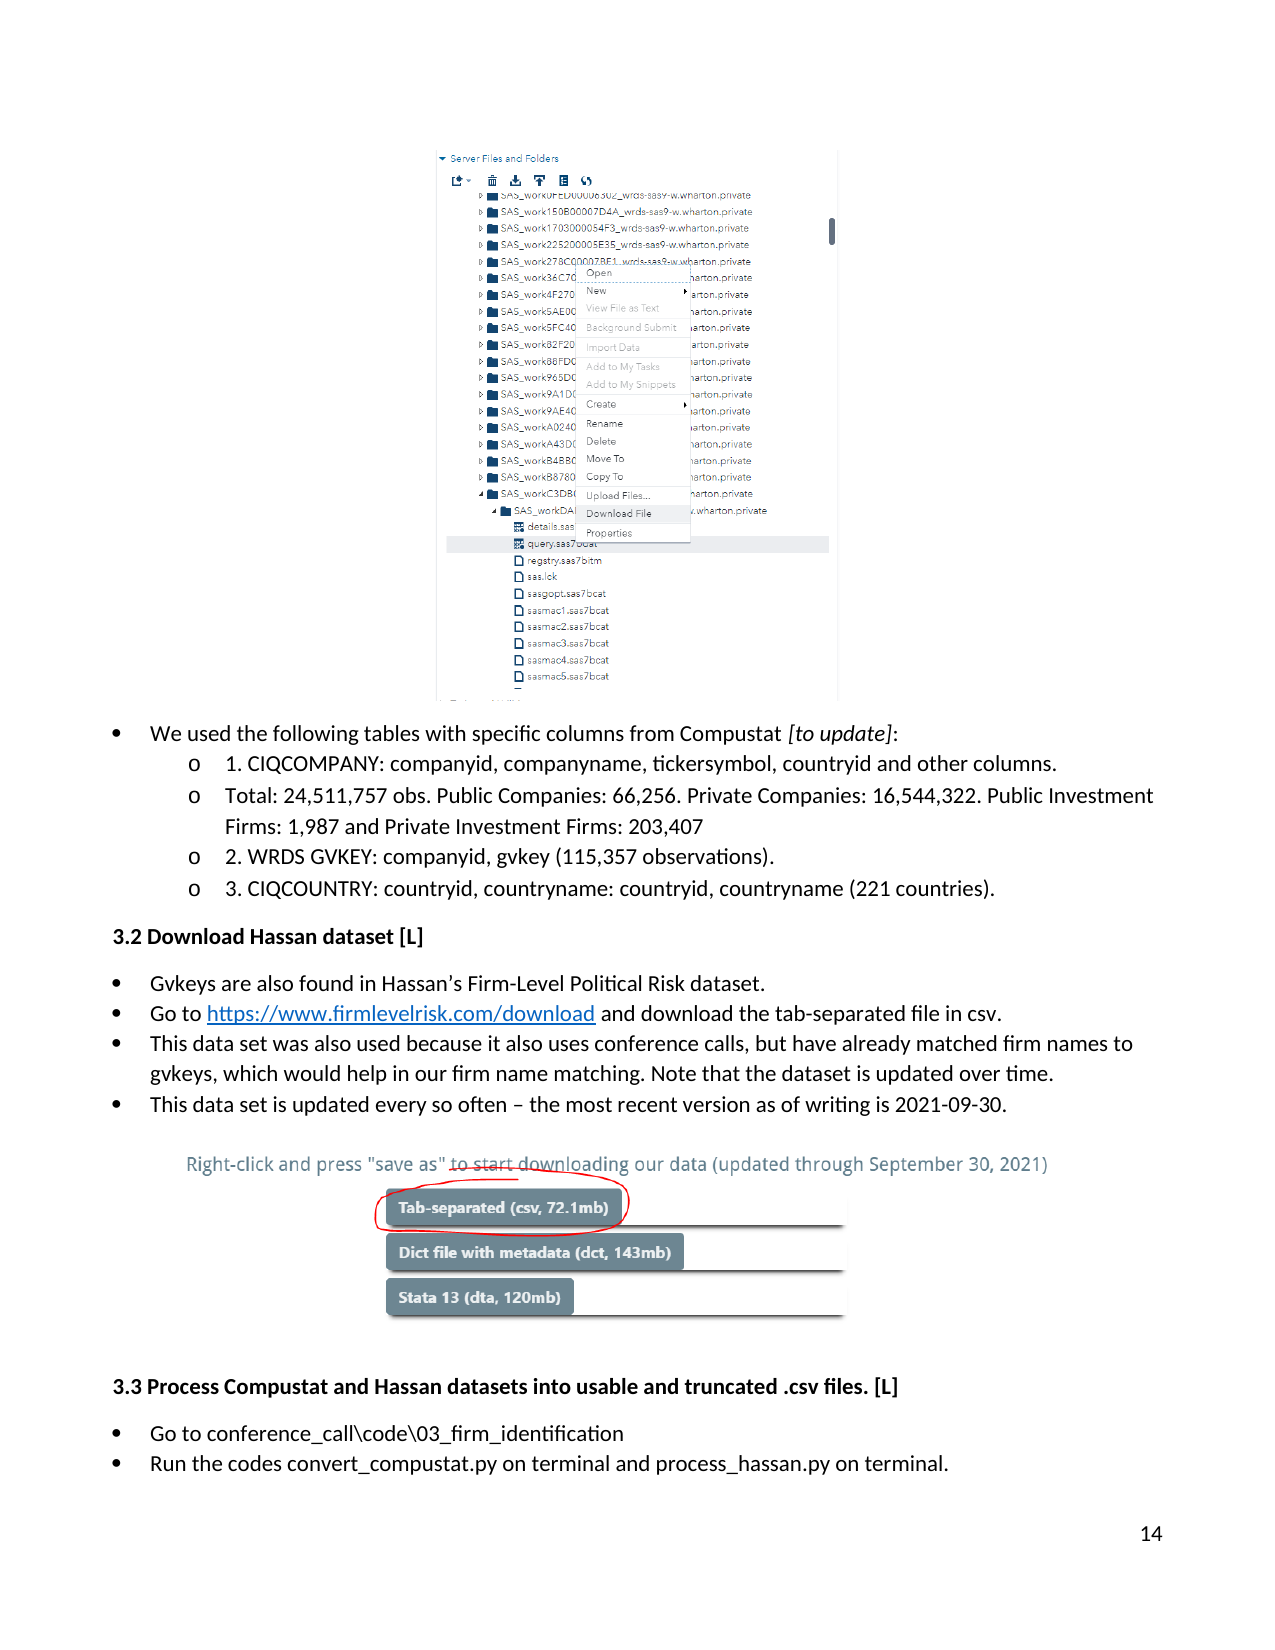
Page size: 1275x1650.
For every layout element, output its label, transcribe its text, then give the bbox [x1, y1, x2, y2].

picture [435, 150, 840, 701]
list 3. CIQCOUNTRY: countryid, countryname: countryid, countryname (221 countries). [187, 874, 1162, 903]
list Gvkeys are also found in Hassan’s Firm-Level Political Risk dataset. [112, 969, 1162, 997]
list We used the following tables with specific columns from Compustat [to update]: [112, 719, 1162, 747]
list This data set is updated every so often – the most recent version as of writing is 2021-09-30. [112, 1090, 1162, 1118]
list Total: 24,511,757 obs. Public Companies: 66,256. Private Companies: 16,544,322. Public Investment Firms: 1,987 and Private Investment Firms: 203,407 [187, 781, 1162, 840]
list Go to https://www.firmlevelrisk.com/download and download the tab-separated file in csv. [112, 999, 1162, 1027]
text 3.3 Process Compustat and Hassan datasets into usable and truncated .csv files. [L] [112, 1372, 1162, 1400]
text 3.2 Download Hassan dataset [L] [112, 922, 1162, 950]
list This data set was also used because it also uses conference calls, but have already matched firm names to gvkeys, which would help in our firm name matching. Note that the dataset is updated over time. [112, 1029, 1162, 1088]
picture [166, 1136, 1109, 1353]
list Run the codes convert_compustat.py on terminal and process_hassan.py on terminal. [112, 1449, 1162, 1477]
list 1. CIQCOMPANY: companyid, companyname, tickersymbol, countryid and other columns. [187, 749, 1162, 779]
list Go to conference_call\code\03_firm_identification [112, 1419, 1162, 1447]
list 2. WRDS GVKEY: companyid, gvkey (115,357 observations). [187, 842, 1162, 872]
